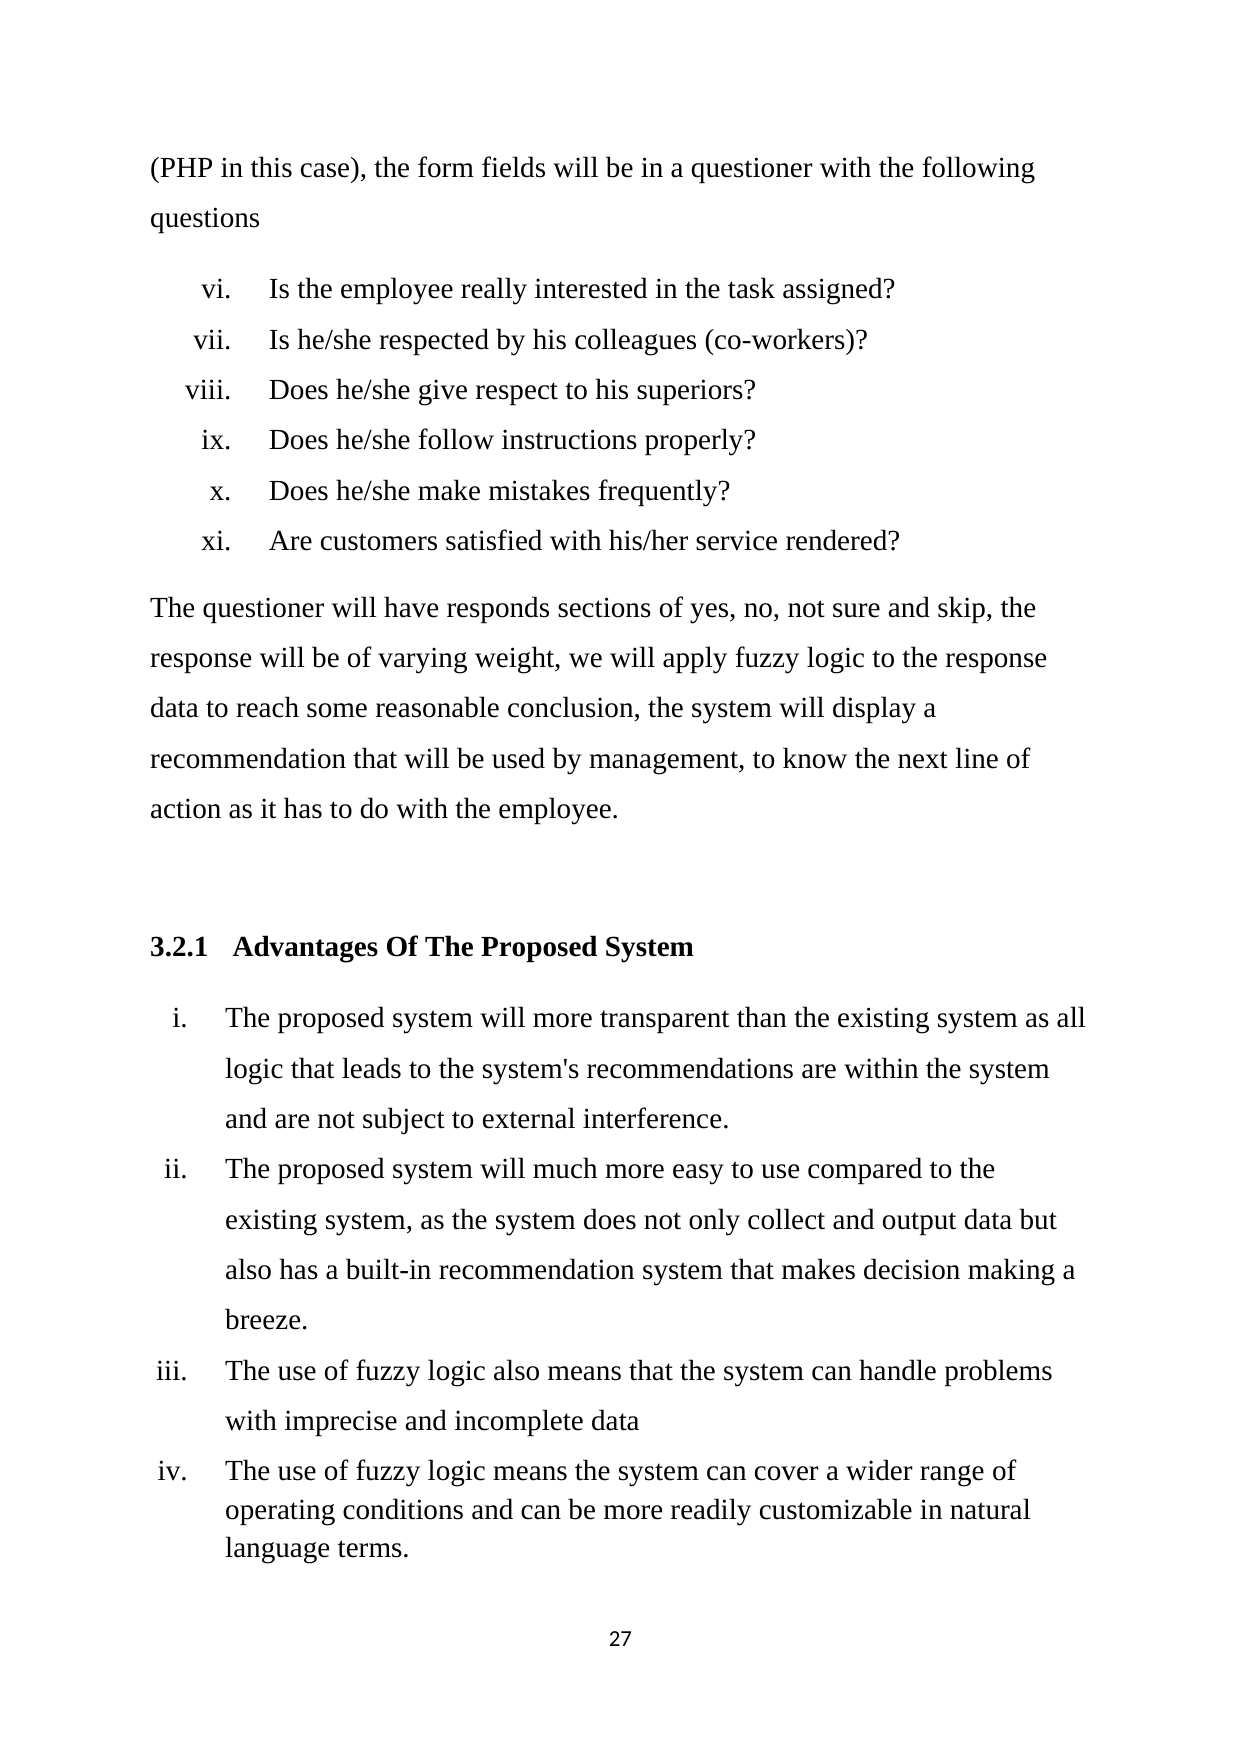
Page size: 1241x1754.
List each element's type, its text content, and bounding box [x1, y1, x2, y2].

list The use of fuzzy logic means the system can cover a wider range of operating conditions and can be more readily customizable in natural language terms. [187, 1453, 1090, 1564]
list Are customers satisfied with his/her service rendered? [231, 523, 1090, 557]
list The proposed system will more transparent than the existing system as all logic that leads to the system's recommendations are within the system and are not subject to external interference. [187, 1001, 1090, 1135]
text 3.2.1 Advantages Of The Proposed System [150, 929, 1090, 963]
list The proposed system will much more easy to use compared to the existing system, as the system does not only collect and output data but also has a built-in recommendation system that makes decision making a breeze. [187, 1151, 1090, 1336]
list Is the employee really interested in the task assigned? [231, 271, 1090, 305]
list The use of fuzzy logic also means that the system can handle problems with imprecise and incomplete data [187, 1353, 1090, 1437]
list Does he/she follow instructions properly? [231, 422, 1090, 456]
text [150, 150, 1090, 234]
text The questioner will have responds sections of yes, no, not sure and skip, the response will be of varying weight, we will apply fuzzy logic to the response data to reach some reasonable conclusion, the system will display a recommendation that will be used by management, to know the next line of action as it has to do with the employee. [150, 590, 1090, 825]
list Does he/she make mistakes frequently? [231, 473, 1090, 506]
list Is he/she respected by his colleagues (co-workers)? [231, 322, 1090, 355]
list Does he/she give respect to his superiors? [231, 372, 1090, 406]
